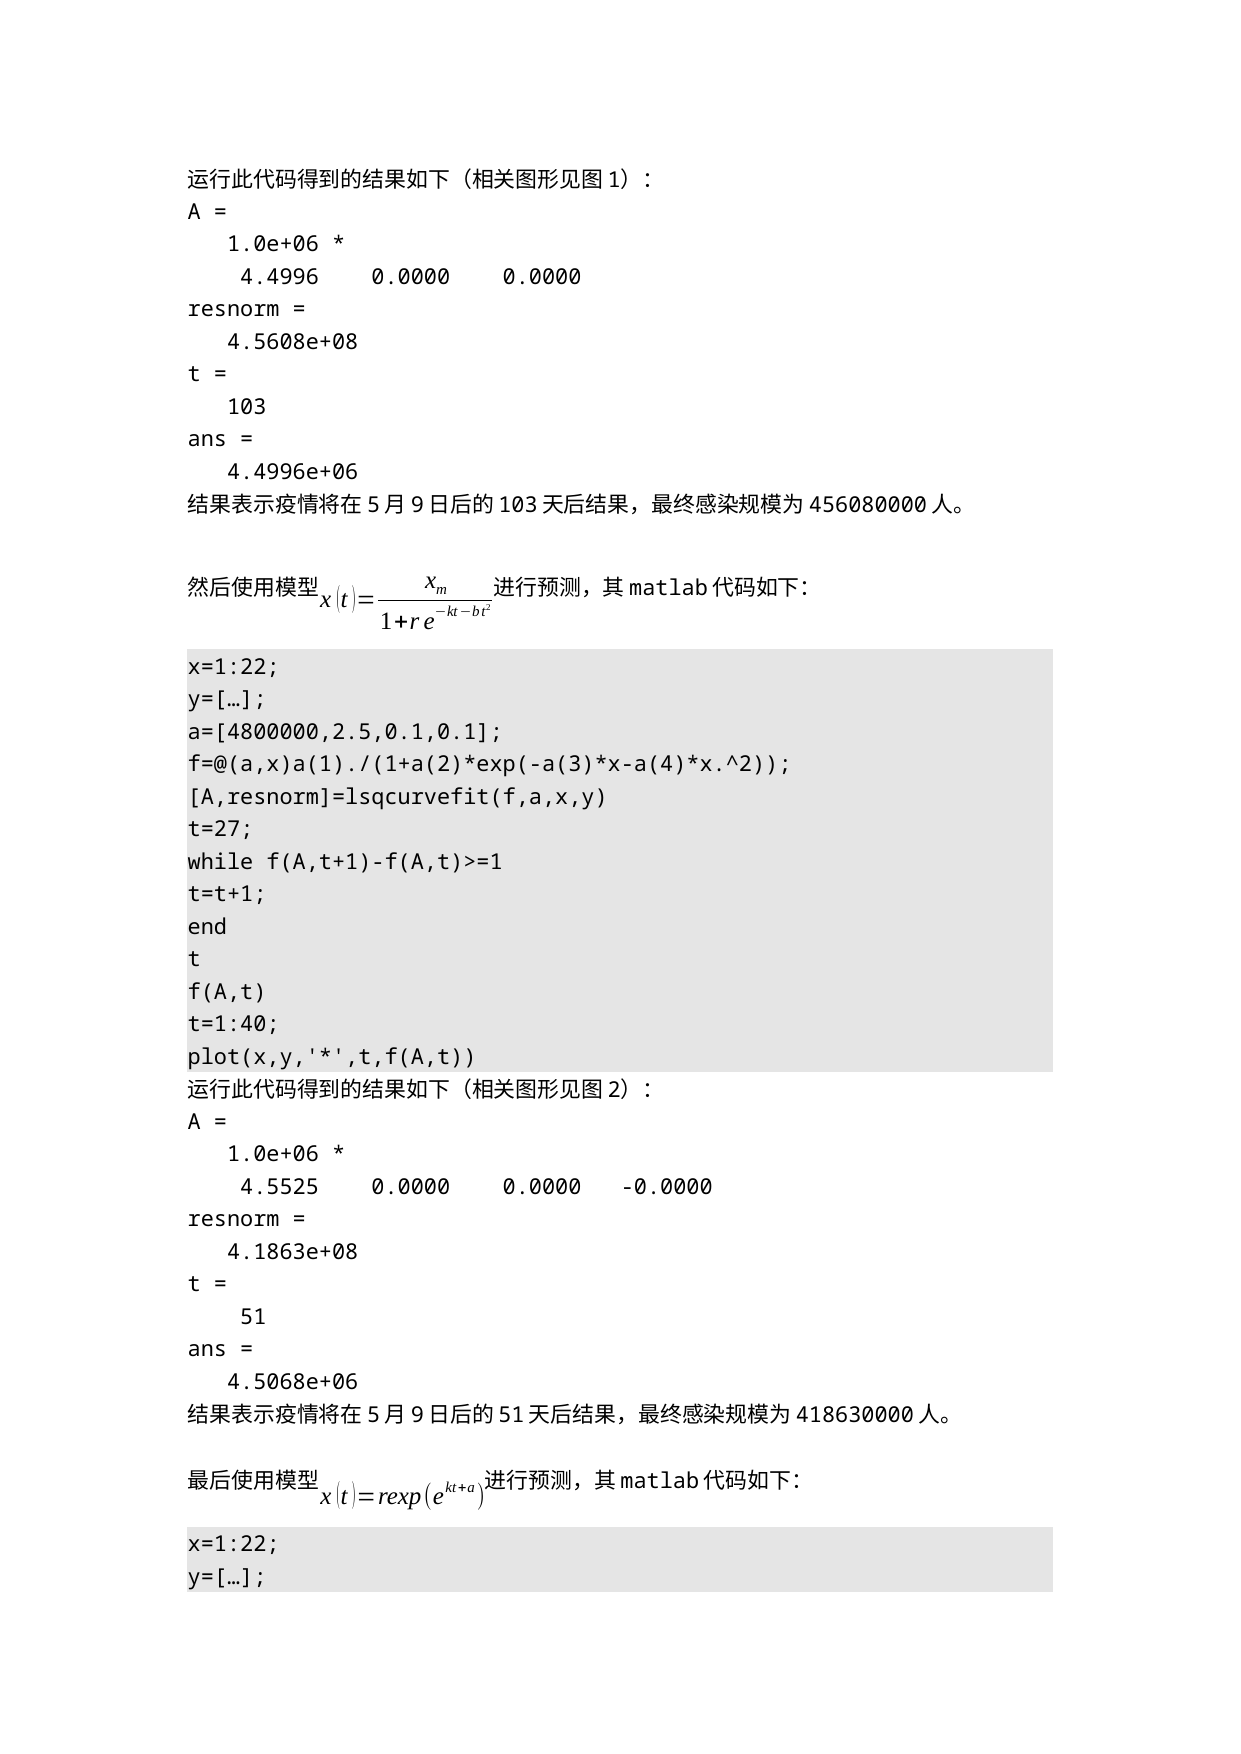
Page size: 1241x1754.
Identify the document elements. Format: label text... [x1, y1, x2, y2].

text 1.0e+06 * [187, 1137, 1053, 1169]
text resnorm = [187, 292, 1053, 324]
text f=@(a,x)a(1)./(1+a(2)*exp(-a(3)*x-a(4)*x.^2)); [187, 747, 1053, 779]
text ans = [187, 1332, 1053, 1364]
text y=[…]; [187, 1559, 1053, 1592]
text 结果表示疫情将在5月9日后的103天后结果，最终感染规模为456080000人。 [187, 487, 1053, 519]
text 4.4996e+06 [187, 454, 1053, 487]
text A = [187, 1104, 1053, 1137]
text A = [187, 194, 1053, 227]
text t = [187, 1267, 1053, 1299]
text 然后使用模型进行预测，其matlab代码如下： [187, 552, 1053, 649]
text 4.1863e+08 [187, 1234, 1053, 1267]
text 4.5068e+06 [187, 1364, 1053, 1397]
text [A,resnorm]=lsqcurvefit(f,a,x,y) [187, 779, 1053, 812]
text 51 [187, 1299, 1053, 1332]
text t=1:40; [187, 1007, 1053, 1039]
text 4.4996 0.0000 0.0000 [187, 259, 1053, 292]
text 运行此代码得到的结果如下（相关图形见图1）： [187, 162, 1053, 194]
text 4.5525 0.0000 0.0000 -0.0000 [187, 1169, 1053, 1202]
text end [187, 909, 1053, 942]
text ans = [187, 422, 1053, 454]
text t = [187, 357, 1053, 389]
text x=1:22; [187, 649, 1053, 682]
text 103 [187, 389, 1053, 422]
text t [187, 942, 1053, 974]
text x=1:22; [187, 1527, 1053, 1559]
text plot(x,y,'*',t,f(A,t)) [187, 1039, 1053, 1072]
text 运行此代码得到的结果如下（相关图形见图2）： [187, 1072, 1053, 1104]
text 1.0e+06 * [187, 227, 1053, 259]
text t=27; [187, 812, 1053, 844]
text a=[4800000,2.5,0.1,0.1]; [187, 714, 1053, 747]
text 结果表示疫情将在5月9日后的51天后结果，最终感染规模为418630000人。 [187, 1397, 1053, 1429]
text 最后使用模型进行预测，其matlab代码如下： [187, 1462, 1053, 1527]
text y=[…]; [187, 682, 1053, 714]
text resnorm = [187, 1202, 1053, 1234]
text f(A,t) [187, 974, 1053, 1007]
text 4.5608e+08 [187, 324, 1053, 357]
text while f(A,t+1)-f(A,t)>=1 [187, 844, 1053, 877]
text t=t+1; [187, 877, 1053, 909]
